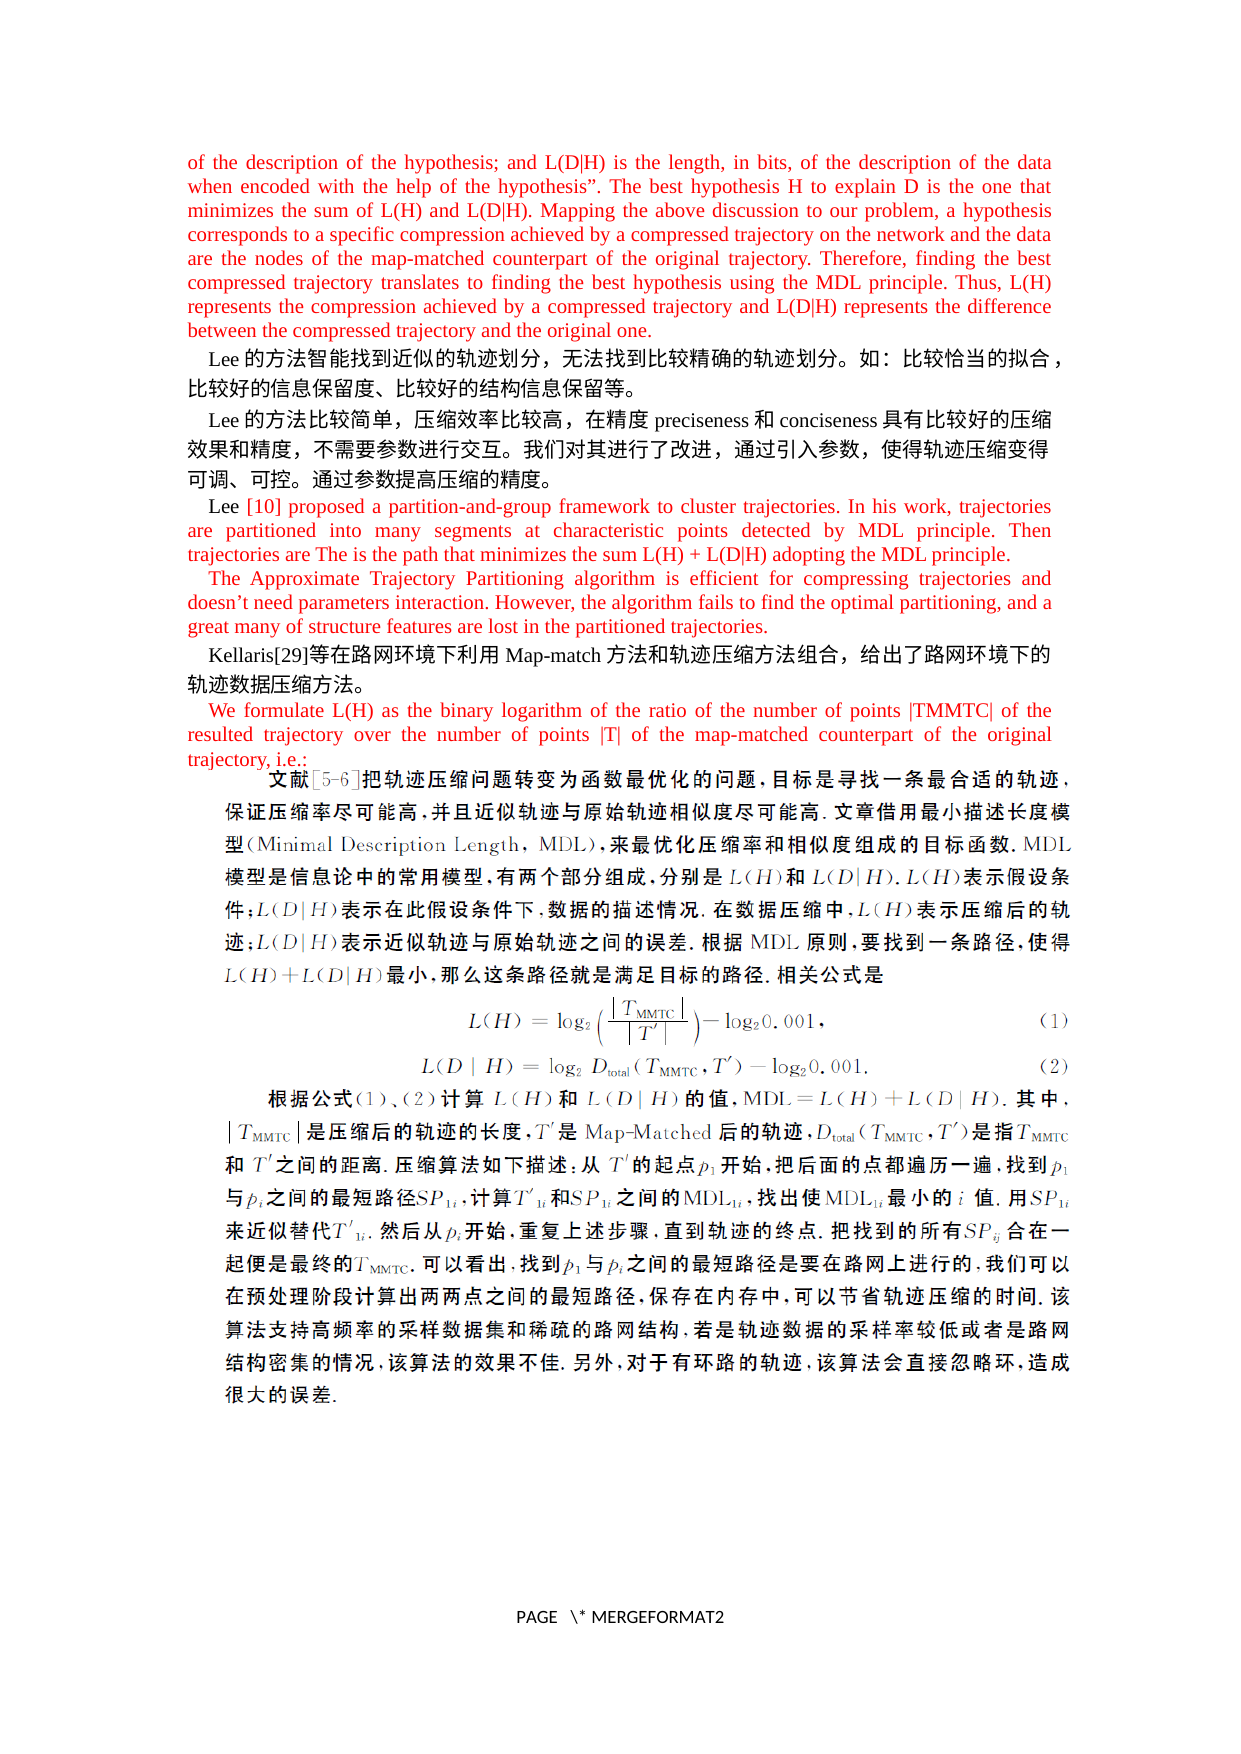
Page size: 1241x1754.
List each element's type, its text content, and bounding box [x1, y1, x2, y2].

text Lee的方法比较简单，压缩效率比较高，在精度preciseness和conciseness具有比较好的压缩效果和精度，不需要参数进行交互。我们对其进行了改进，通过引入参数，使得轨迹压缩变得可调、可控。通过参数提高压缩的精度。 [187, 403, 1053, 493]
text Lee的方法智能找到近似的轨迹划分，无法找到比较精确的轨迹划分。如：比较恰当的拟合，比较好的信息保留度、比较好的结构信息保留等。 [187, 342, 1053, 403]
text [187, 150, 1053, 342]
text The Approximate Trajectory Partitioning algorithm is efficient for compressing trajectories and doesn’t need parameters interaction. However, the algorithm fails to find the optimal partitioning, and a great many of structure features are lost in the partitioned trajectories. [187, 566, 1053, 638]
text Kellaris[29]等在路网环境下利用Map-match方法和轨迹压缩方法组合，给出了路网环境下的轨迹数据压缩方法。 [187, 638, 1053, 698]
picture [209, 770, 1075, 1411]
text We formulate L(H) as the binary logarithm of the ratio of the number of points |TMMTC| of the resulted trajectory over the number of points |T| of the map-matched counterpart of the original trajectory, i.e.: [187, 698, 1053, 771]
text Lee [10] proposed a partition-and-group framework to cluster trajectories. In his work, trajectories are partitioned into many segments at characteristic points detected by MDL principle. Then trajectories are The is the path that minimizes the sum L(H) + L(D|H) adopting the MDL principle. [187, 493, 1053, 566]
